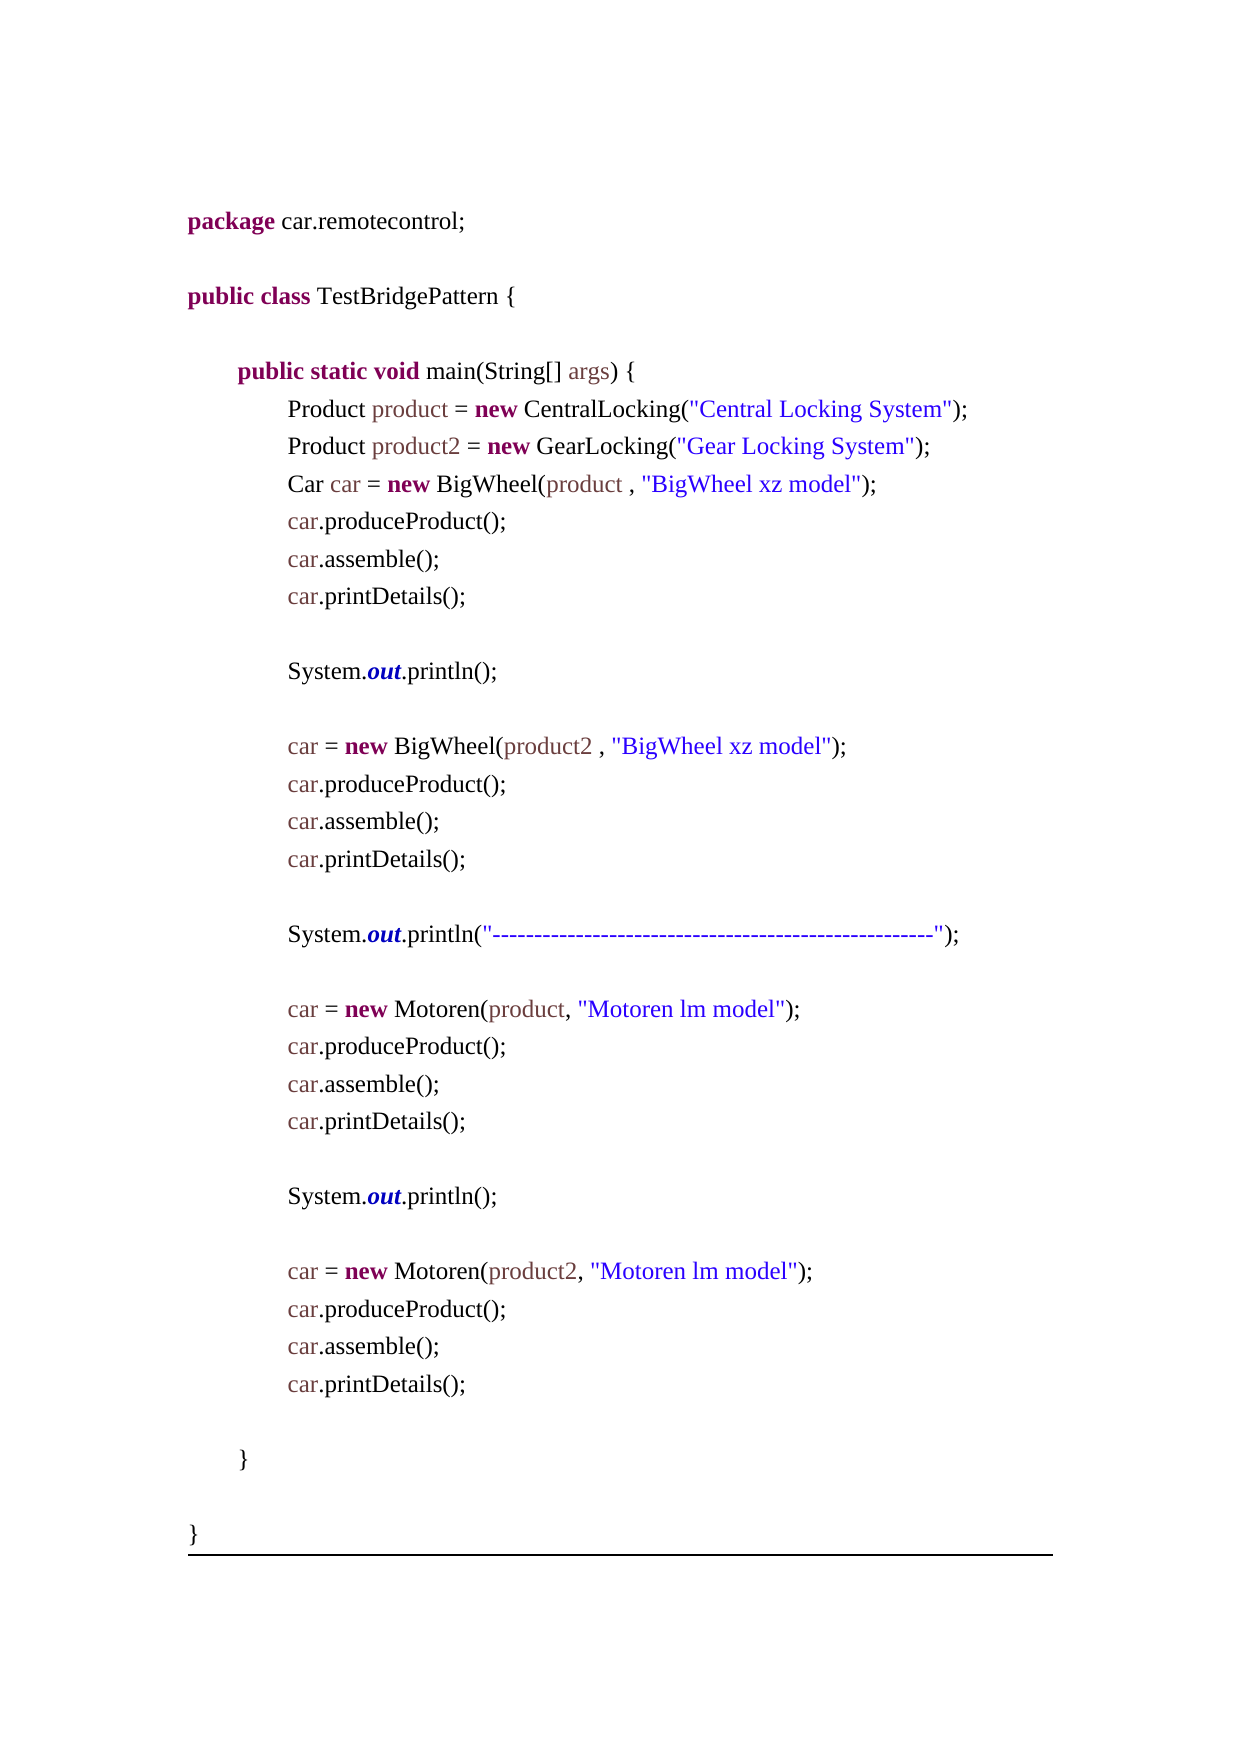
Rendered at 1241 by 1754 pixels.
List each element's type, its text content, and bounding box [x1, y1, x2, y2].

text car.assemble(); [187, 802, 1053, 839]
text package car.remotecontrol; [187, 202, 1053, 239]
text Product product = new CentralLocking("Central Locking System"); [187, 389, 1053, 427]
text car.produceProduct(); [187, 1289, 1053, 1327]
text car.printDetails(); [187, 1102, 1053, 1139]
text car.printDetails(); [187, 577, 1053, 614]
text car = new Motoren(product2, "Motoren lm model"); [187, 1252, 1053, 1289]
text public class TestBridgePattern { [187, 277, 1053, 314]
text Product product2 = new GearLocking("Gear Locking System"); [187, 427, 1053, 464]
text car.printDetails(); [187, 1364, 1053, 1402]
text car.produceProduct(); [187, 764, 1053, 802]
text car.assemble(); [187, 539, 1053, 577]
text System.out.println(); [187, 652, 1053, 689]
text car = new BigWheel(product2 , "BigWheel xz model"); [187, 727, 1053, 764]
text } [187, 1514, 1053, 1556]
text System.out.println(); [187, 1177, 1053, 1214]
text Car car = new BigWheel(product , "BigWheel xz model"); [187, 464, 1053, 502]
text car.produceProduct(); [187, 1027, 1053, 1064]
text } [187, 1439, 1053, 1477]
text car.produceProduct(); [187, 502, 1053, 539]
text car.assemble(); [187, 1064, 1053, 1102]
text System.out.println("-----------------------------------------------------"); [187, 914, 1053, 952]
text car.assemble(); [187, 1327, 1053, 1364]
text car.printDetails(); [187, 839, 1053, 877]
text car = new Motoren(product, "Motoren lm model"); [187, 989, 1053, 1027]
text public static void main(String[] args) { [187, 352, 1053, 389]
